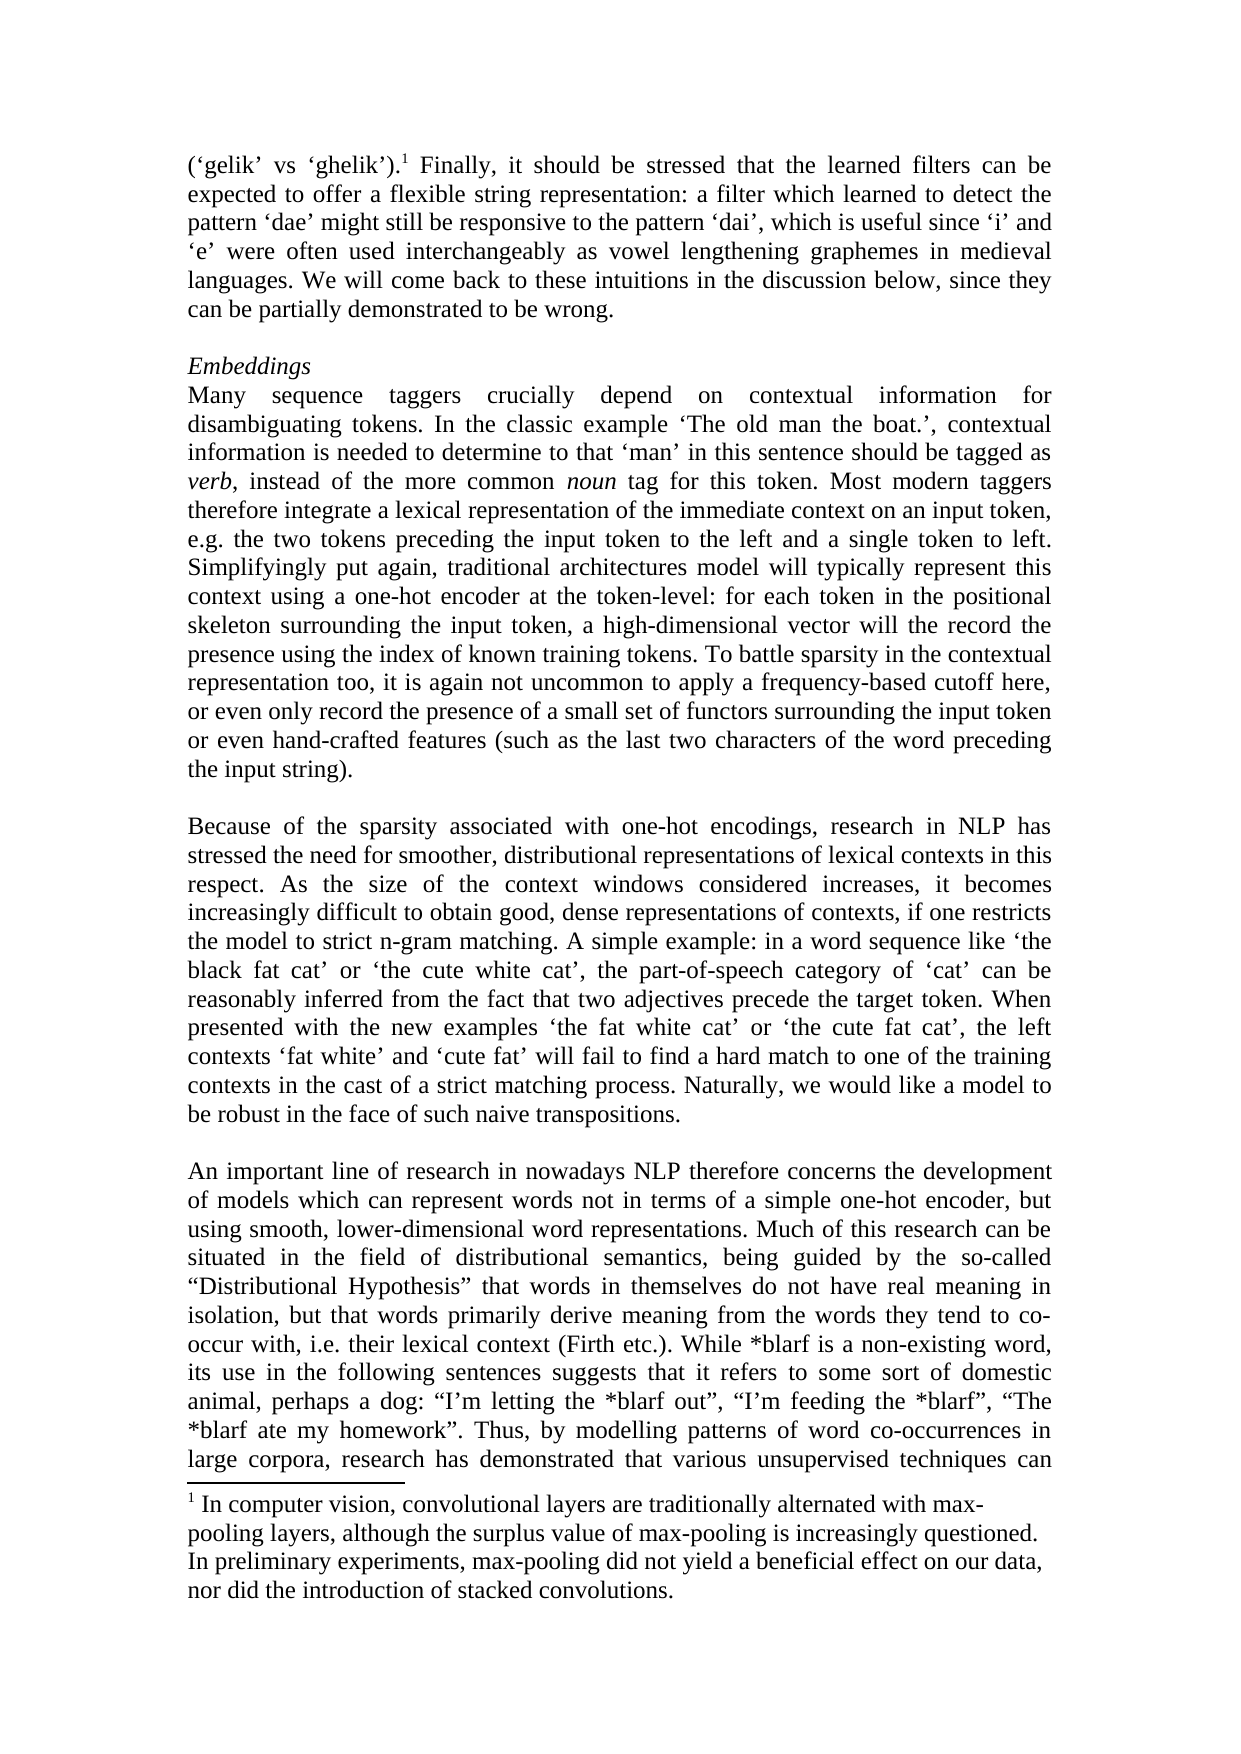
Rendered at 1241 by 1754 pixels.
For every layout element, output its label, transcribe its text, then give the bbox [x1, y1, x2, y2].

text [187, 1156, 1053, 1472]
text Because of the sparsity associated with one-hot encodings, research in NLP has stressed the need for smoother, distributional representations of lexical contexts in this respect. As the size of the context windows considered increases, it becomes increasingly difficult to obtain good, dense representations of contexts, if one restricts the model to strict n-gram matching. A simple example: in a word sequence like ‘the black fat cat’ or ‘the cute white cat’, the part-of-speech category of ‘cat’ can be reasonably inferred from the fact that two adjectives precede the target token. When presented with the new examples ‘the fat white cat’ or ‘the cute fat cat’, the left contexts ‘fat white’ and ‘cute fat’ will fail to find a hard match to one of the training contexts in the cast of a strict matching process. Naturally, we would like a model to be robust in the face of such naive transpositions. [187, 811, 1053, 1127]
text Embeddings [187, 351, 1053, 380]
text Many sequence taggers crucially depend on contextual information for disambiguating tokens. In the classic example ‘The old man the boat.’, contextual information is needed to determine to that ‘man’ in this sentence should be tagged as verb, instead of the more common noun tag for this token. Most modern taggers therefore integrate a lexical representation of the immediate context on an input token, e.g. the two tokens preceding the input token to the left and a single token to left. Simplifyingly put again, traditional architectures model will typically represent this context using a one-hot encoder at the token-level: for each token in the positional skeleton surrounding the input token, a high-dimensional vector will the record the presence using the index of known training tokens. To battle sparsity in the contextual representation too, it is again not uncommon to apply a frequency-based cutoff here, or even only record the presence of a small set of functors surrounding the input token or even hand-crafted features (such as the last two characters of the word preceding the input string). [187, 380, 1053, 782]
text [187, 150, 1053, 322]
